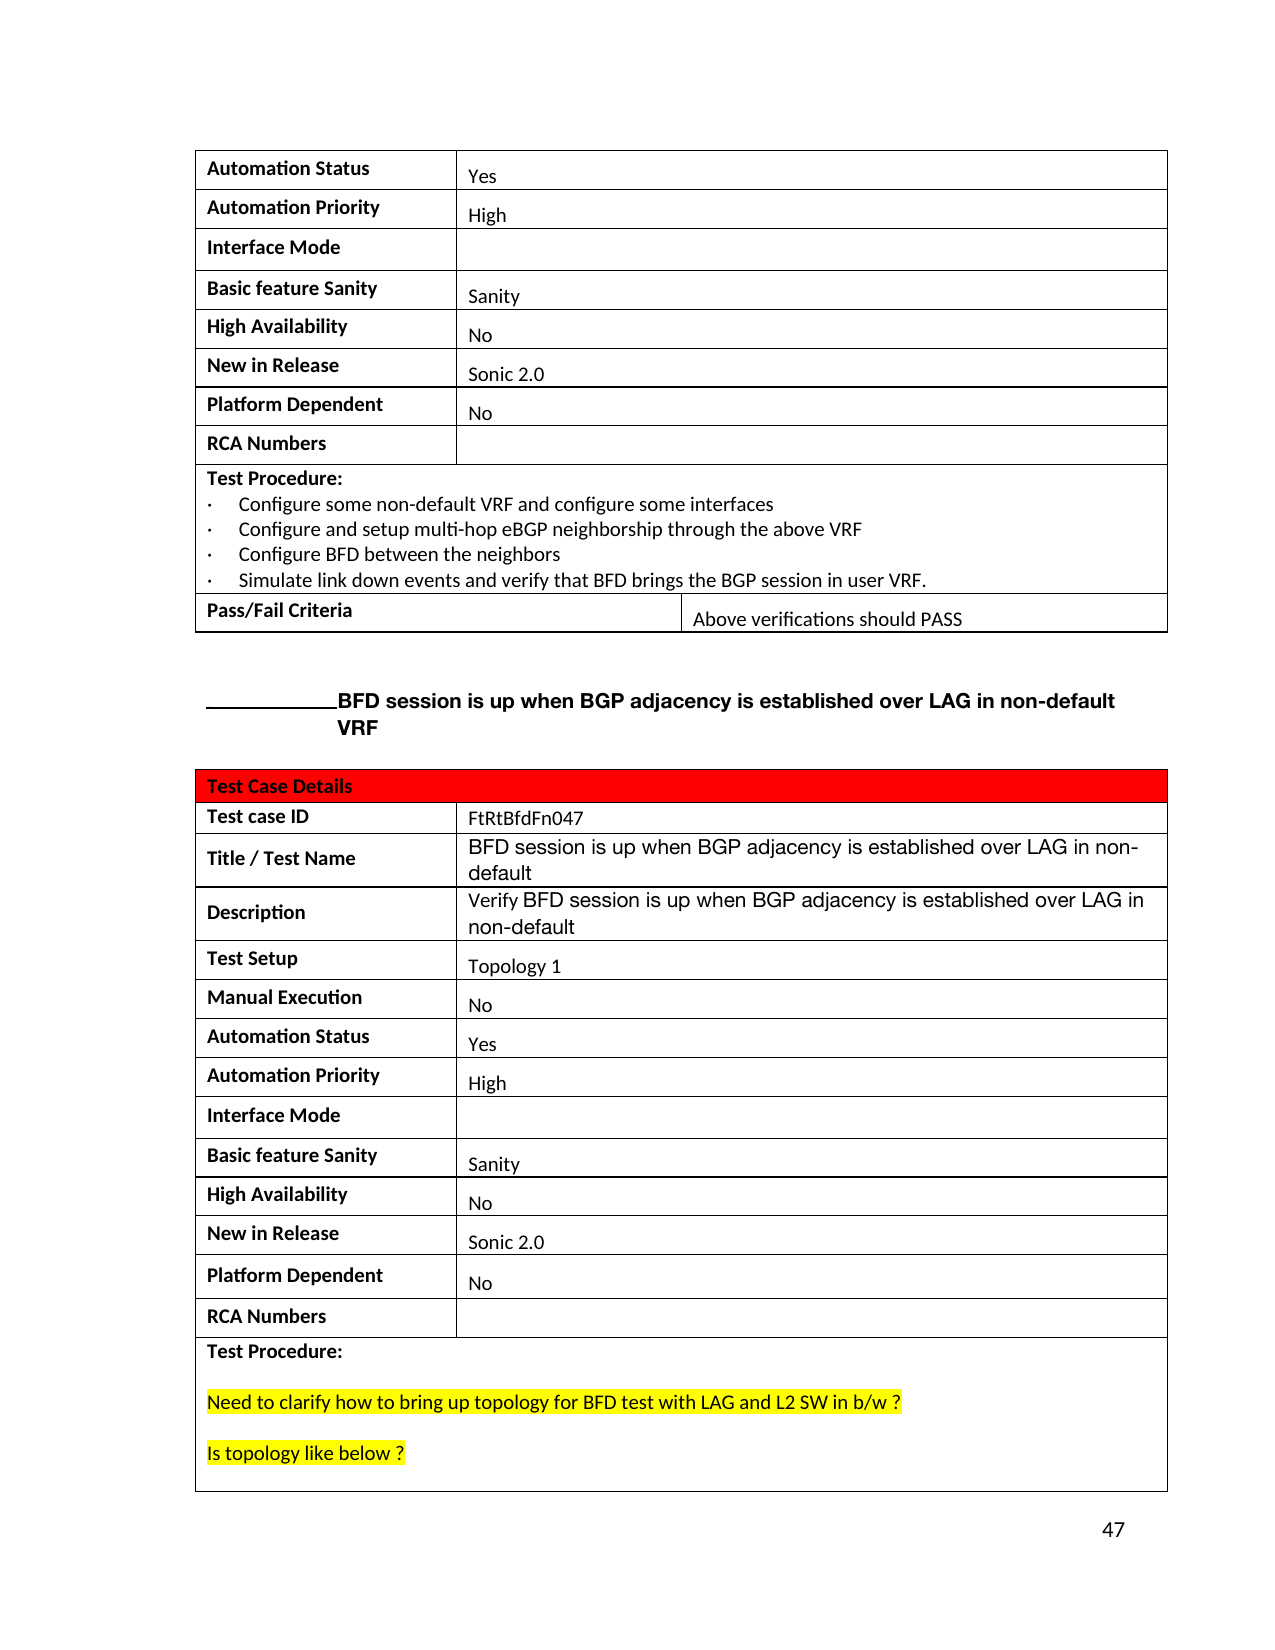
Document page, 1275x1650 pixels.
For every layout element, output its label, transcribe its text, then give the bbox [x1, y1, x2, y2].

table_cell No [457, 1255, 1167, 1298]
table_cell Yes [457, 1019, 1167, 1057]
table_cell Basic feature Sanity [196, 1139, 456, 1176]
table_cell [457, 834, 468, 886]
table_cell Title / Test Name [196, 834, 456, 886]
table_cell No [457, 388, 1167, 425]
table_cell [457, 229, 1167, 269]
table_header Test Case Details [196, 770, 1167, 802]
table_cell Basic feature Sanity [196, 271, 456, 308]
table_cell [457, 426, 1167, 464]
table_cell Yes [457, 151, 1167, 189]
table_cell Automation Priority [196, 1058, 456, 1096]
table_cell Automation Status [196, 151, 456, 189]
table_cell Sanity [457, 271, 1167, 308]
table_cell Manual Execution [196, 980, 456, 1018]
table_cell Sanity [457, 1139, 1167, 1176]
table_cell RCA Numbers [196, 1299, 456, 1337]
table_cell Topology 1 [457, 941, 1167, 979]
table_cell Description [196, 888, 456, 940]
subtitle BFD session is up when BGP adjacency is established over LAG in non-default VRF [206, 688, 1125, 741]
table_cell Automation Priority [196, 190, 456, 228]
table_cell No [457, 310, 1167, 347]
table_cell Sonic 2.0 [457, 349, 1167, 386]
table_cell Above verifications should PASS [682, 594, 1167, 631]
table_cell New in Release [196, 349, 456, 386]
table_cell Platform Dependent [196, 388, 456, 425]
table_cell No [457, 1178, 1167, 1215]
table_cell Automation Status [196, 1019, 456, 1057]
table_cell Verify BFD session is up when BGP adjacency is established over LAG in non-default [575, 888, 1167, 940]
table_cell Test Procedure: · Configure some non-default VRF and configure some interfaces · Configure and setup multi-hop eBGP neighborship through the above VRF · Configure BFD between the neighbors · Simulate link down events and verify that BFD brings the BGP session in user VRF. [196, 465, 1167, 592]
table_cell High Availability [196, 310, 456, 347]
table_cell Platform Dependent [196, 1255, 456, 1298]
table_cell Pass/Fail Criteria [196, 594, 681, 631]
table_cell Interface Mode [196, 1097, 456, 1137]
table_cell Sonic 2.0 [457, 1216, 1167, 1254]
table_cell High [457, 1058, 1167, 1096]
table_cell New in Release [196, 1216, 456, 1254]
table_cell Test case ID [196, 803, 456, 833]
table_cell RCA Numbers [196, 426, 456, 464]
table_cell High [457, 190, 1167, 228]
table_cell FtRtBfdFn047 [457, 803, 1167, 833]
table_cell [457, 1299, 1167, 1337]
table_cell Test Setup [196, 941, 456, 979]
table_cell High Availability [196, 1178, 456, 1215]
table_cell BFD session is up when BGP adjacency is established over LAG in non-default [532, 834, 1167, 886]
table_cell No [457, 980, 1167, 1018]
table_cell [457, 1097, 1167, 1137]
table_cell Interface Mode [196, 229, 456, 269]
